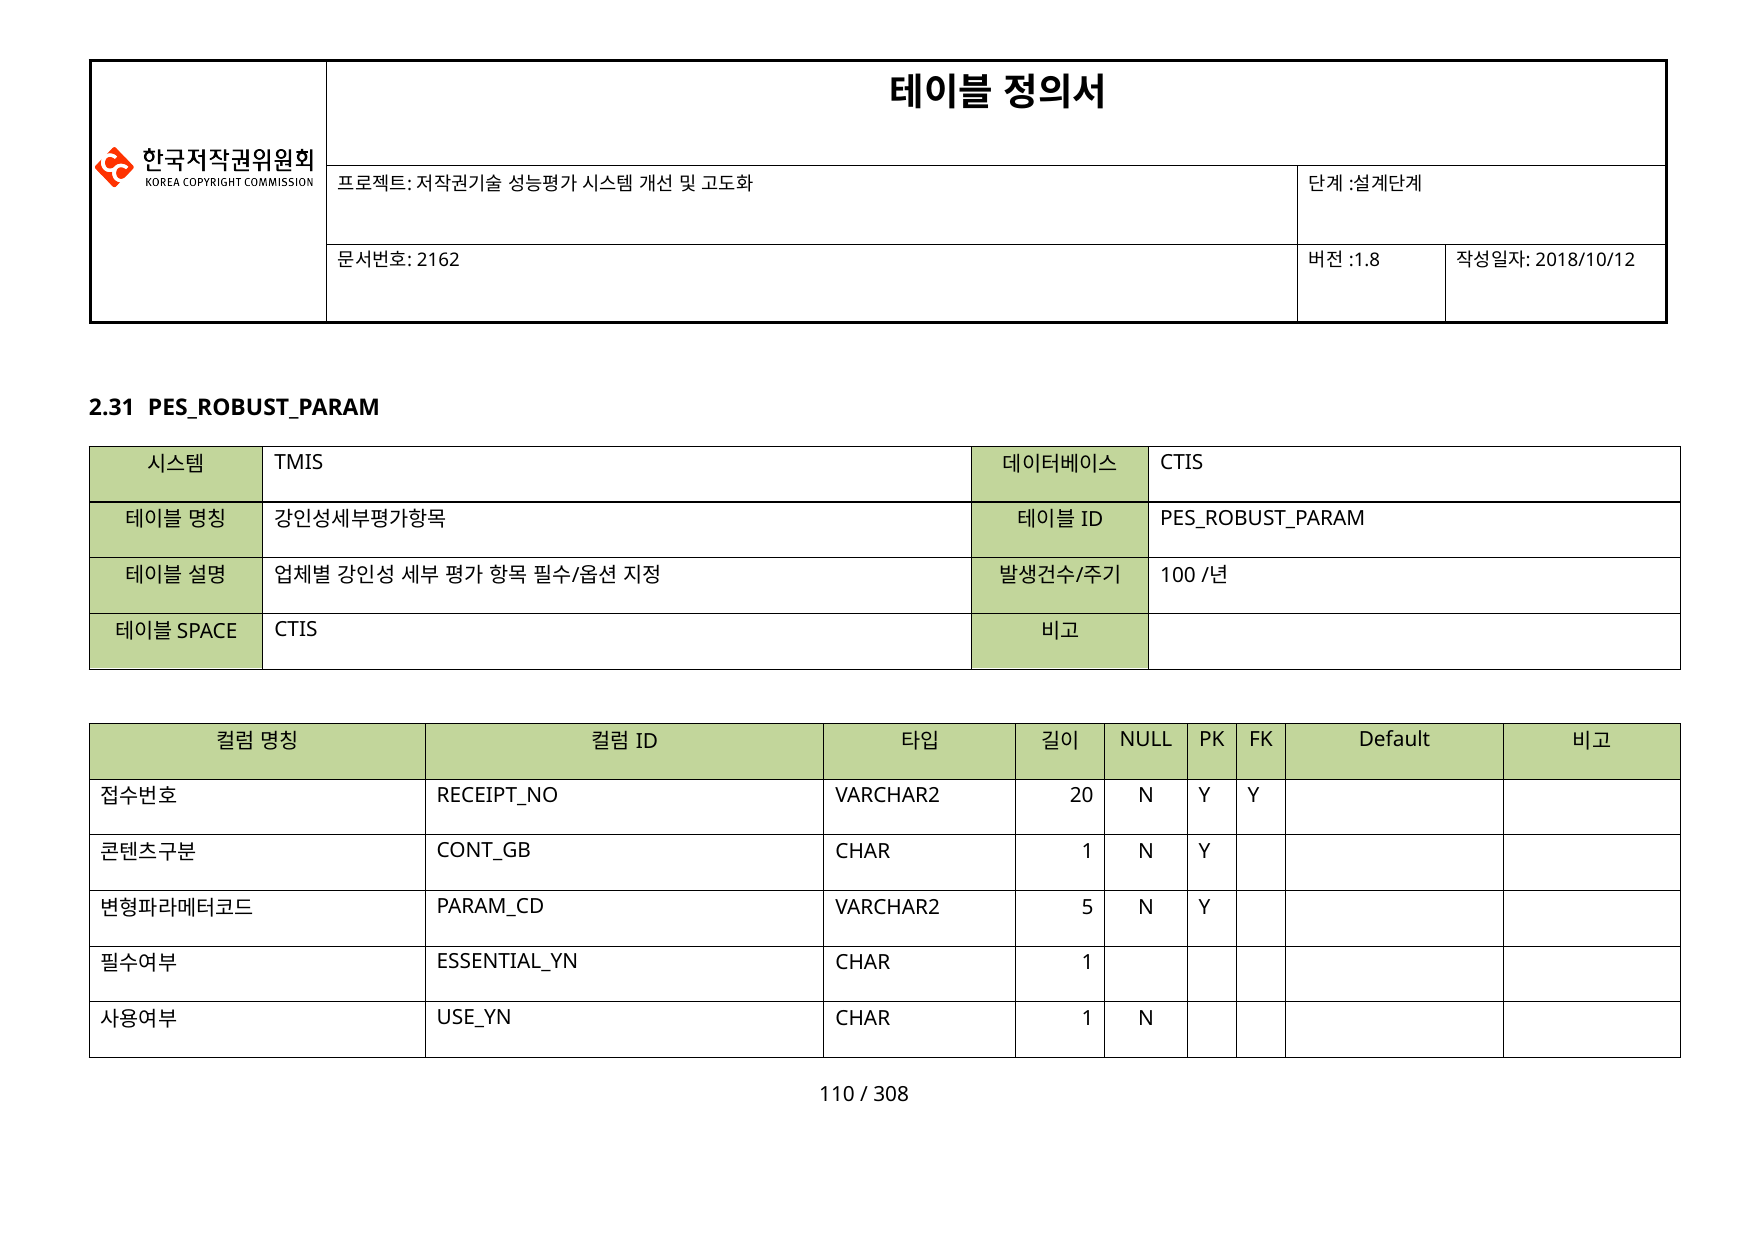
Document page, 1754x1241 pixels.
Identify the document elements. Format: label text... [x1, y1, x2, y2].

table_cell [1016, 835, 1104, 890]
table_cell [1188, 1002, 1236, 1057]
subtitle PES_ROBUST_PARAM [89, 391, 1639, 422]
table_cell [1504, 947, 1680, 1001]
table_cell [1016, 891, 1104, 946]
picture [90, 142, 317, 192]
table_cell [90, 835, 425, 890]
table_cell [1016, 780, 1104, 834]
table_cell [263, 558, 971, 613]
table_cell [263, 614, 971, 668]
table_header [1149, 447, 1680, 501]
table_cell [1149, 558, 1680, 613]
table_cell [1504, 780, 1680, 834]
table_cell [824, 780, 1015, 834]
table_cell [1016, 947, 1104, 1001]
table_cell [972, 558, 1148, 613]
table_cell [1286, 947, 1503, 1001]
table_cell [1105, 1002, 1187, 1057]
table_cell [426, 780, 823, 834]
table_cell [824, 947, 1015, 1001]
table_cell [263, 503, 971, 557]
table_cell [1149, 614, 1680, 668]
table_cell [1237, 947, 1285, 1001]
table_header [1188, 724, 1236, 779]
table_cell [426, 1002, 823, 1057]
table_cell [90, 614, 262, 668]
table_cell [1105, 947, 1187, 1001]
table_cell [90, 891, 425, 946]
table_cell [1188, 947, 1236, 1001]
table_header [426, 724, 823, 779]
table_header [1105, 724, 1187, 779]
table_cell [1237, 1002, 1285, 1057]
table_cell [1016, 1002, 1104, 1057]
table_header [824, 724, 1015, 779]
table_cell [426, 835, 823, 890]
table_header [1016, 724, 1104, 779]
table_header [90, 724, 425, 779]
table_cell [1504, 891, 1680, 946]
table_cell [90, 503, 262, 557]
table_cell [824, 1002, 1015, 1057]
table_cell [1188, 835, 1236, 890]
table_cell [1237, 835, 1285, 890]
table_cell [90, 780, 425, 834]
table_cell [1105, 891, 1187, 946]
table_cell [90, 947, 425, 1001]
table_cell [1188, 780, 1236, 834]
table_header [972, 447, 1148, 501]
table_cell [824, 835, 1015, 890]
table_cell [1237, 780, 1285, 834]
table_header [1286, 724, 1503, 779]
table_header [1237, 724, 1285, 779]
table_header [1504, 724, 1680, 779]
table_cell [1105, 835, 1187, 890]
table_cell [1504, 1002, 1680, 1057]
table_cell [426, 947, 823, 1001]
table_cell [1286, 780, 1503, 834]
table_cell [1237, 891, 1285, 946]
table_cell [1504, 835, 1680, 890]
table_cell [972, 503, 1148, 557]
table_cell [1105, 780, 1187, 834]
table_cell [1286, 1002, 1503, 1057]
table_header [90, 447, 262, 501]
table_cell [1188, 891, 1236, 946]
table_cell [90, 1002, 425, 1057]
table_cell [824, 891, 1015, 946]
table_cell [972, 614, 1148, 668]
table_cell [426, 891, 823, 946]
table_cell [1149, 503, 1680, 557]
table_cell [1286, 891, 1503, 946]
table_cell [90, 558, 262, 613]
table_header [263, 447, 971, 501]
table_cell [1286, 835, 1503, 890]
